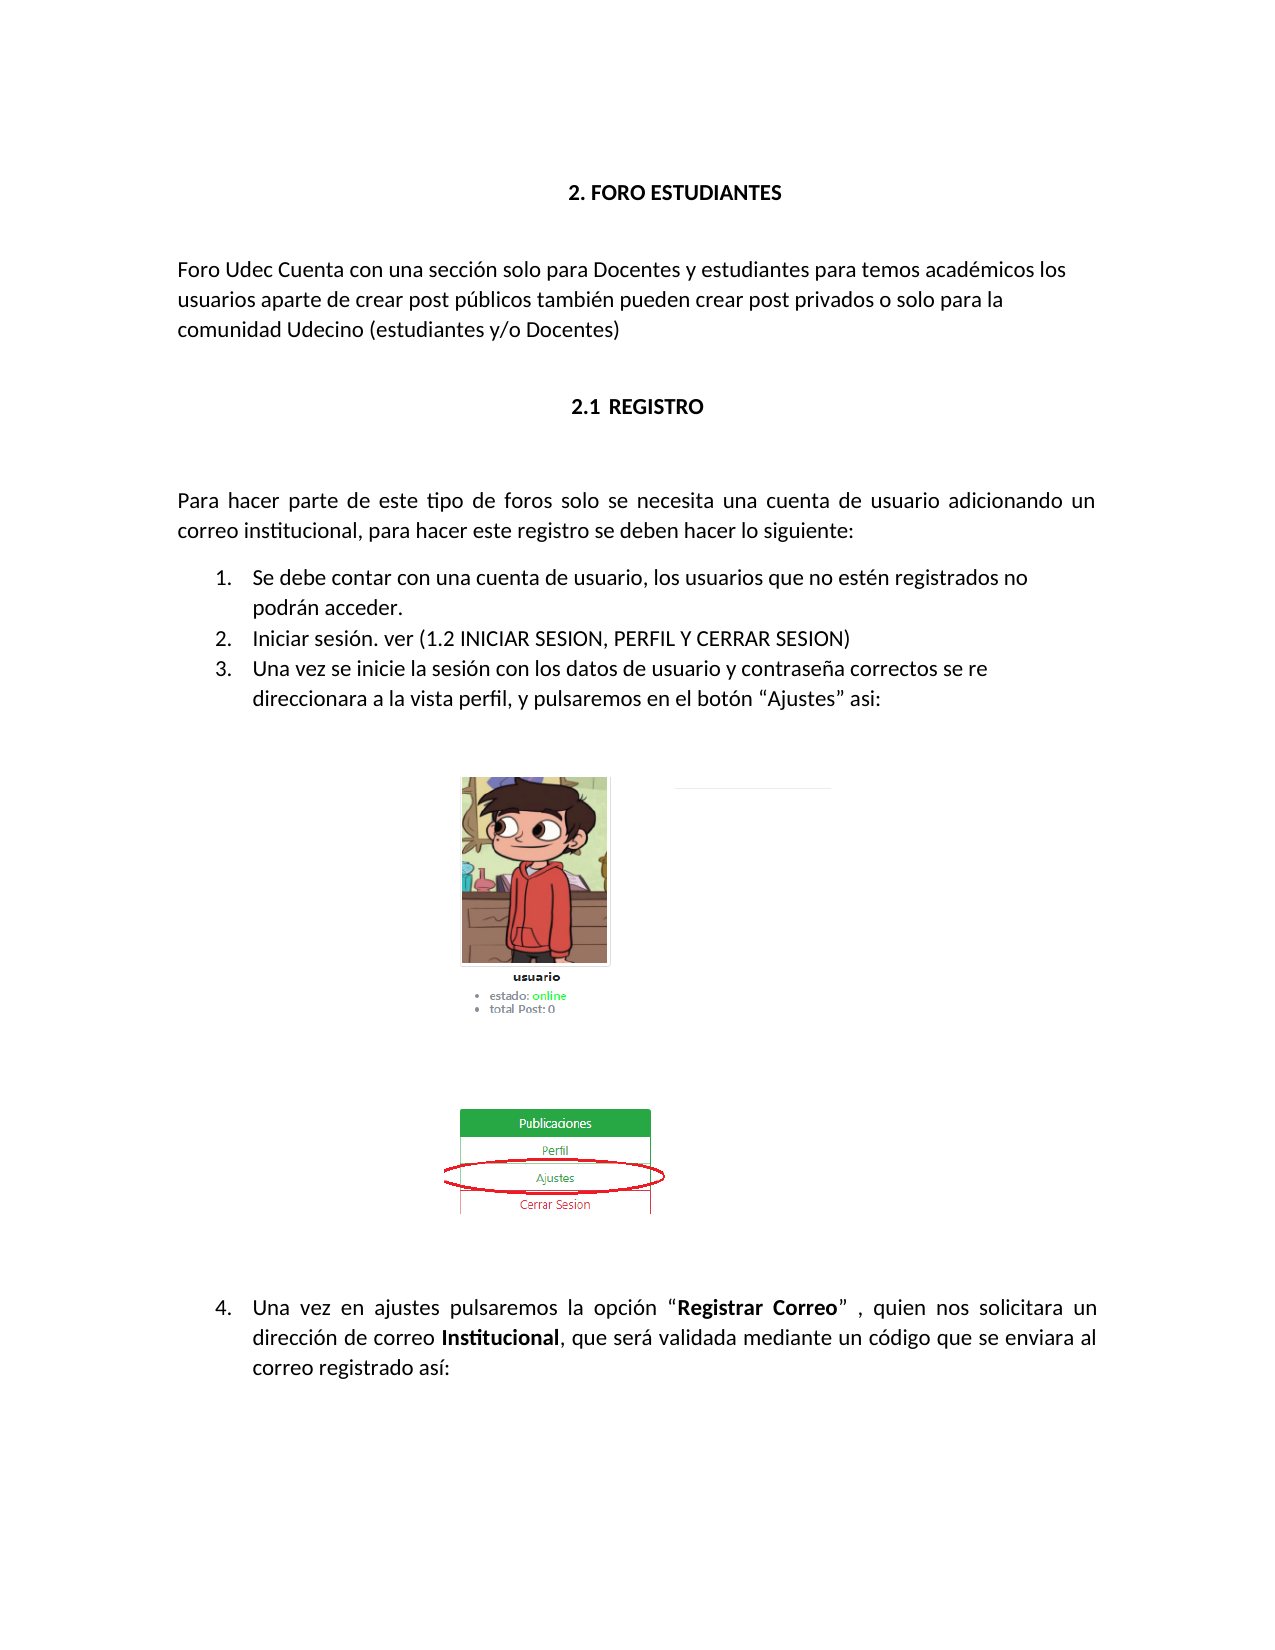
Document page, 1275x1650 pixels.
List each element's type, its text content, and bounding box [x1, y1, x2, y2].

list Una vez en ajustes pulsaremos la opción “Registrar Correo” , quien nos solicitara un dirección de correo Institucional, que será validada mediante un código que se enviara al correo registrado así: [215, 1293, 1098, 1381]
text Foro Udec Cuenta con una sección solo para Docentes y estudiantes para temos académicos los usuarios aparte de crear post públicos también pueden crear post privados o solo para la comunidad Udecino (estudiantes y/o Docentes) [177, 255, 1098, 343]
list Una vez se inicie la sesión con los datos de usuario y contraseña correctos se re direccionara a la vista perfil, y pulsaremos en el botón “Ajustes” asi: [215, 654, 1098, 712]
text Para hacer parte de este tipo de foros solo se necesita una cuenta de usuario adicionando un correo institucional, para hacer este registro se deben hacer lo siguiente: [177, 486, 1098, 544]
list Iniciar sesión. ver (1.2 INICIAR SESION, PERFIL Y CERRAR SESION) [215, 624, 1098, 652]
list Se debe contar con una cuenta de usuario, los usuarios que no estén registrados no podrán acceder. [215, 563, 1098, 621]
list REGISTRO [177, 392, 1098, 420]
picture [444, 777, 832, 1214]
list 2. FORO ESTUDIANTES [252, 178, 1098, 206]
